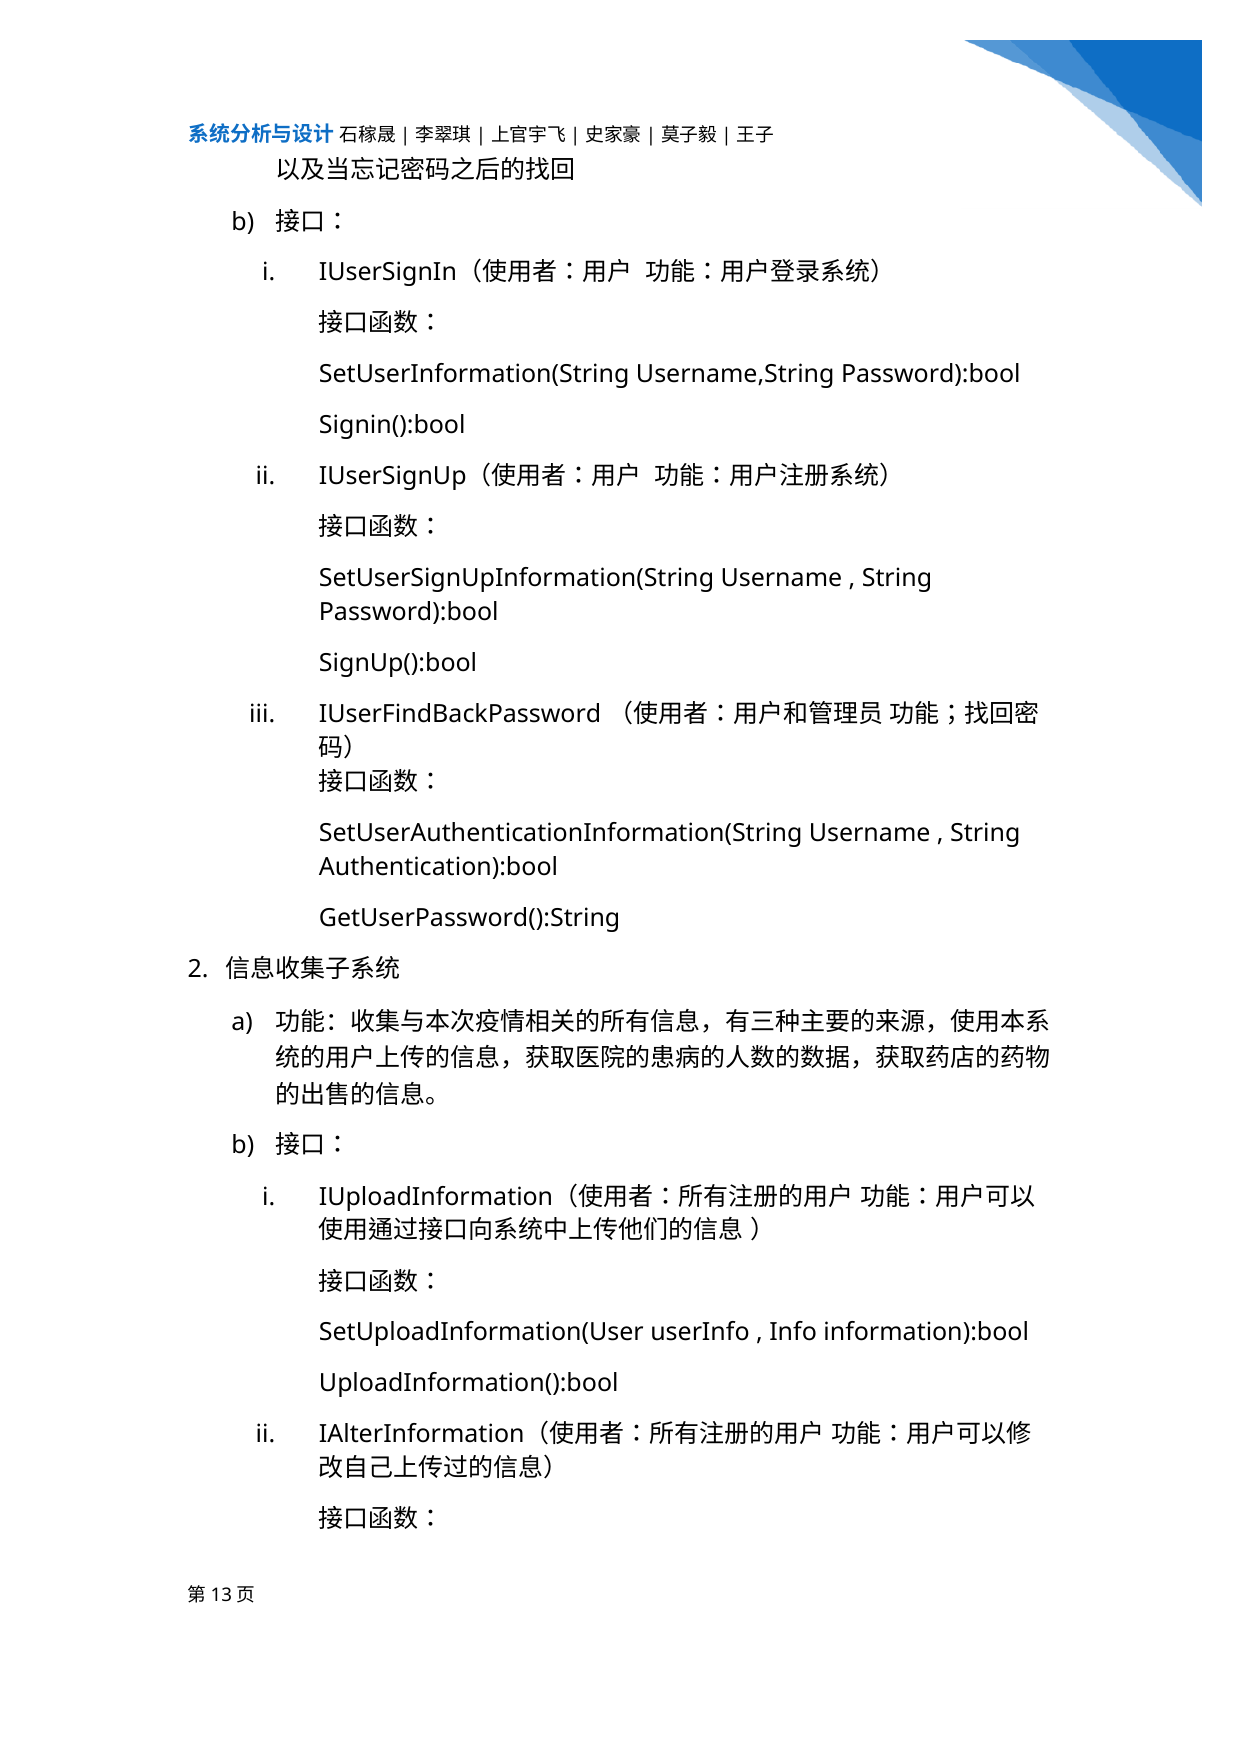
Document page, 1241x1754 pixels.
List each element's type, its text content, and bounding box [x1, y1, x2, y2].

list 信息收集子系统 [187, 951, 1053, 985]
list 接口函数： [312, 305, 1053, 339]
list 接口： [231, 1127, 1053, 1161]
list SetUploadInformation(User userInfo , Info information):bool [319, 1314, 1053, 1348]
list Signin():bool [306, 407, 1053, 441]
list IUserFindBackPassword （使用者：用户和管理员 功能；找回密码） [275, 696, 1053, 764]
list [231, 150, 1053, 186]
list UploadInformation():bool [319, 1365, 1053, 1399]
list SetUserAuthenticationInformation(String Username , String Authentication):bool [319, 815, 1053, 883]
list IUserSignUp（使用者：用户 功能：用户注册系统） [275, 458, 1053, 492]
list 功能：收集与本次疫情相关的所有信息，有三种主要的来源，使用本系统的用户上传的信息，获取医院的患病的人数的数据，获取药店的药物的出售的信息。 [231, 1002, 1053, 1110]
list IUploadInformation（使用者：所有注册的用户 功能：用户可以使用通过接口向系统中上传他们的信息 ） [275, 1178, 1053, 1246]
list 接口函数： [319, 509, 1053, 543]
list SetUserSignUpInformation(String Username , String Password):bool [319, 560, 1053, 628]
list IAlterInformation（使用者：所有注册的用户 功能：用户可以修改自己上传过的信息） [275, 1416, 1053, 1484]
list 接口： [231, 203, 1053, 237]
list SetUserInformation(String Username,String Password):bool [306, 356, 1053, 390]
list 接口函数： [319, 1501, 1053, 1535]
text 接口函数： [319, 764, 1053, 798]
list SignUp():bool [319, 645, 1053, 679]
list IUserSignIn（使用者：用户 功能：用户登录系统） [275, 254, 1053, 288]
list 接口函数： [319, 1263, 1053, 1297]
picture [961, 40, 1203, 209]
list GetUserPassword():String [319, 900, 1053, 934]
